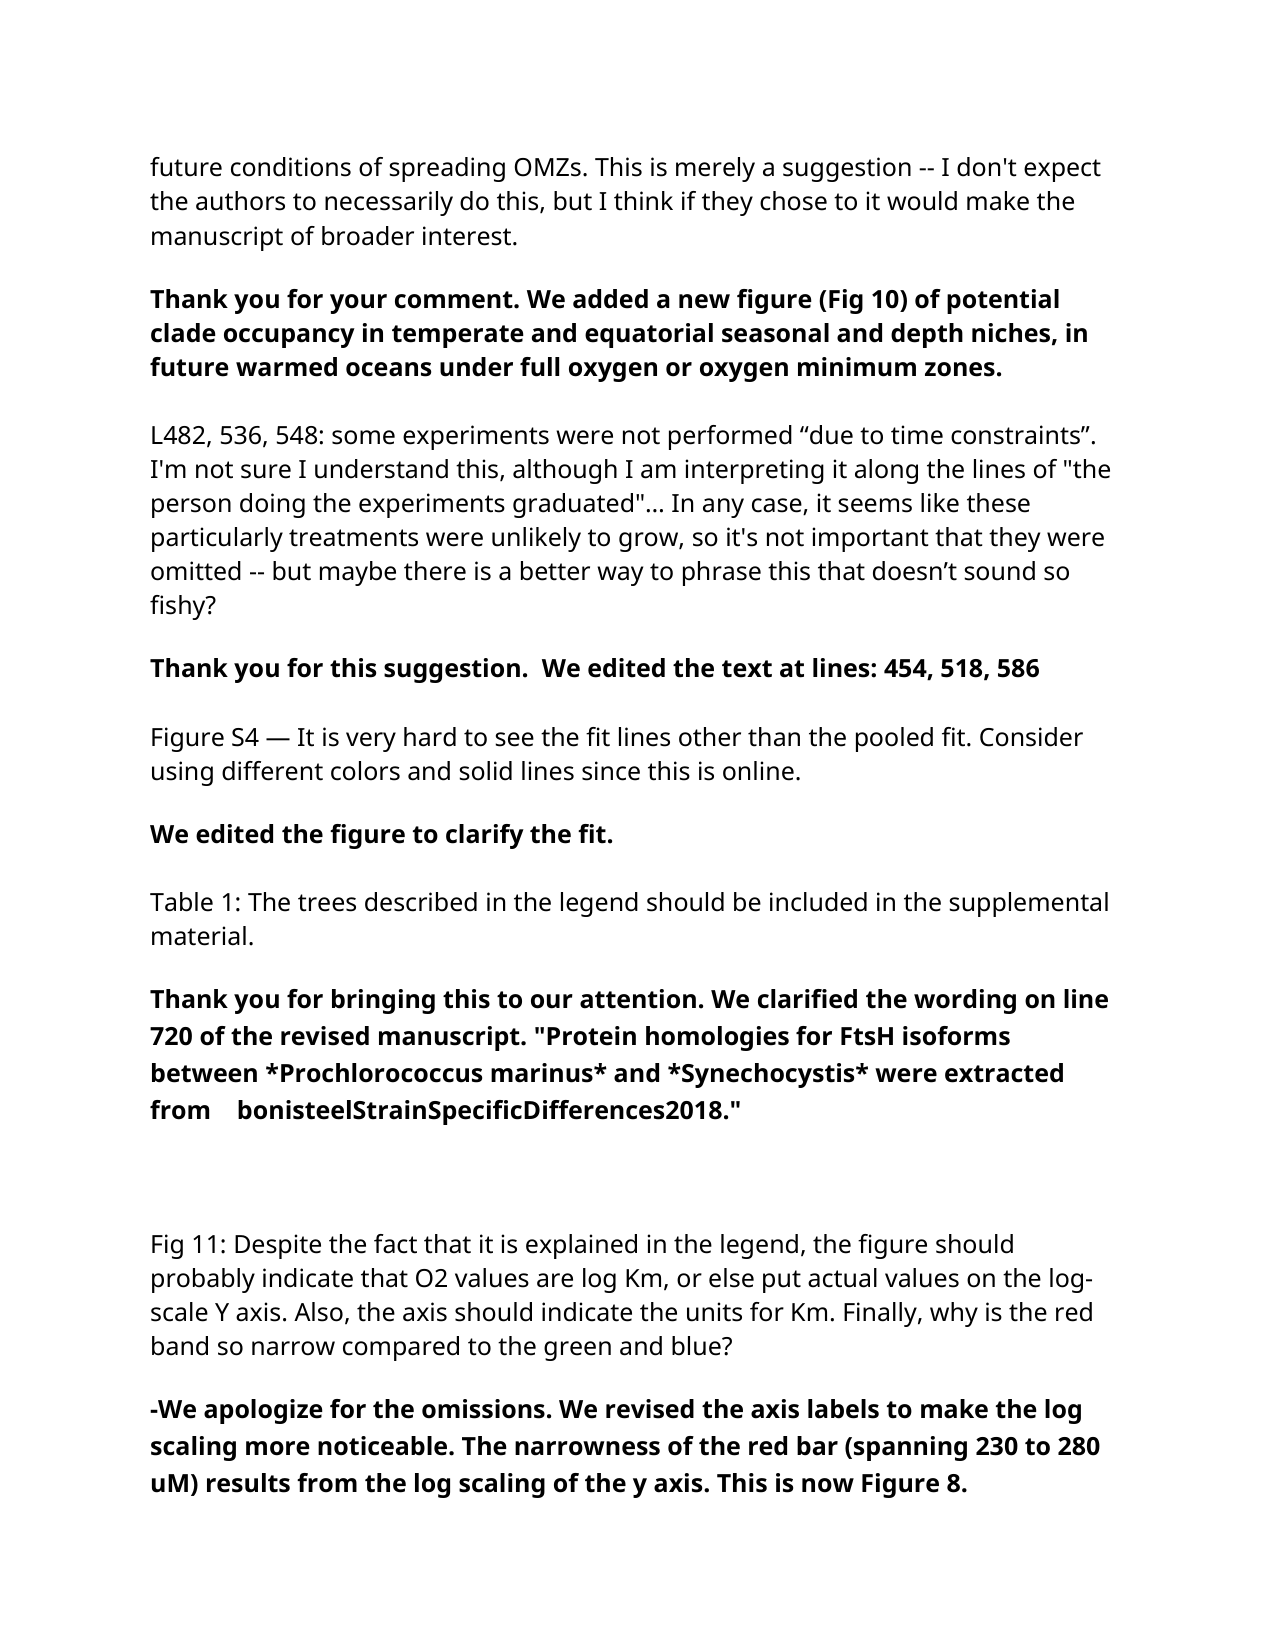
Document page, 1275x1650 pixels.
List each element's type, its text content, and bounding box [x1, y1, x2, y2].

text Fig 11: Despite the fact that it is explained in the legend, the figure should probably indicate that O2 values are log Km, or else put actual values on the log-scale Y axis. Also, the axis should indicate the units for Km. Finally, why is the red band so narrow compared to the green and blue? [150, 1158, 1125, 1363]
text -We apologize for the omissions. We revised the axis labels to make the log scaling more noticeable. The narrowness of the red bar (spanning 230 to 280 uM) results from the log scaling of the y axis. This is now Figure 8. [150, 1392, 1125, 1499]
text Thank you for your comment. We added a new figure (Fig 10) of potential clade occupancy in temperate and equatorial seasonal and depth niches, in future warmed oceans under full oxygen or oxygen minimum zones. L482, 536, 548: some experiments were not performed “due to time constraints”. I'm not sure I understand this, although I am interpreting it along the lines of "the person doing the experiments graduated"… In any case, it seems like these particularly treatments were unlikely to grow, so it's not important that they were omitted -- but maybe there is a better way to phrase this that doesn’t sound so fishy? [150, 281, 1125, 622]
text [150, 150, 1125, 252]
text Thank you for this suggestion. We edited the text at lines: 454, 518, 586 Figure S4 — It is very hard to see the fit lines other than the pooled fit. Consider using different colors and solid lines since this is online. [150, 651, 1125, 787]
text Thank you for bringing this to our attention. We clarified the wording on line 720 of the revised manuscript. "Protein homologies for FtsH isoforms between *Prochlorococcus marinus* and *Synechocystis* were extracted from bonisteelStrainSpecificDifferences2018." [150, 982, 1125, 1126]
text We edited the figure to clarify the fit. Table 1: The trees described in the legend should be included in the supplemental material. [150, 817, 1125, 953]
